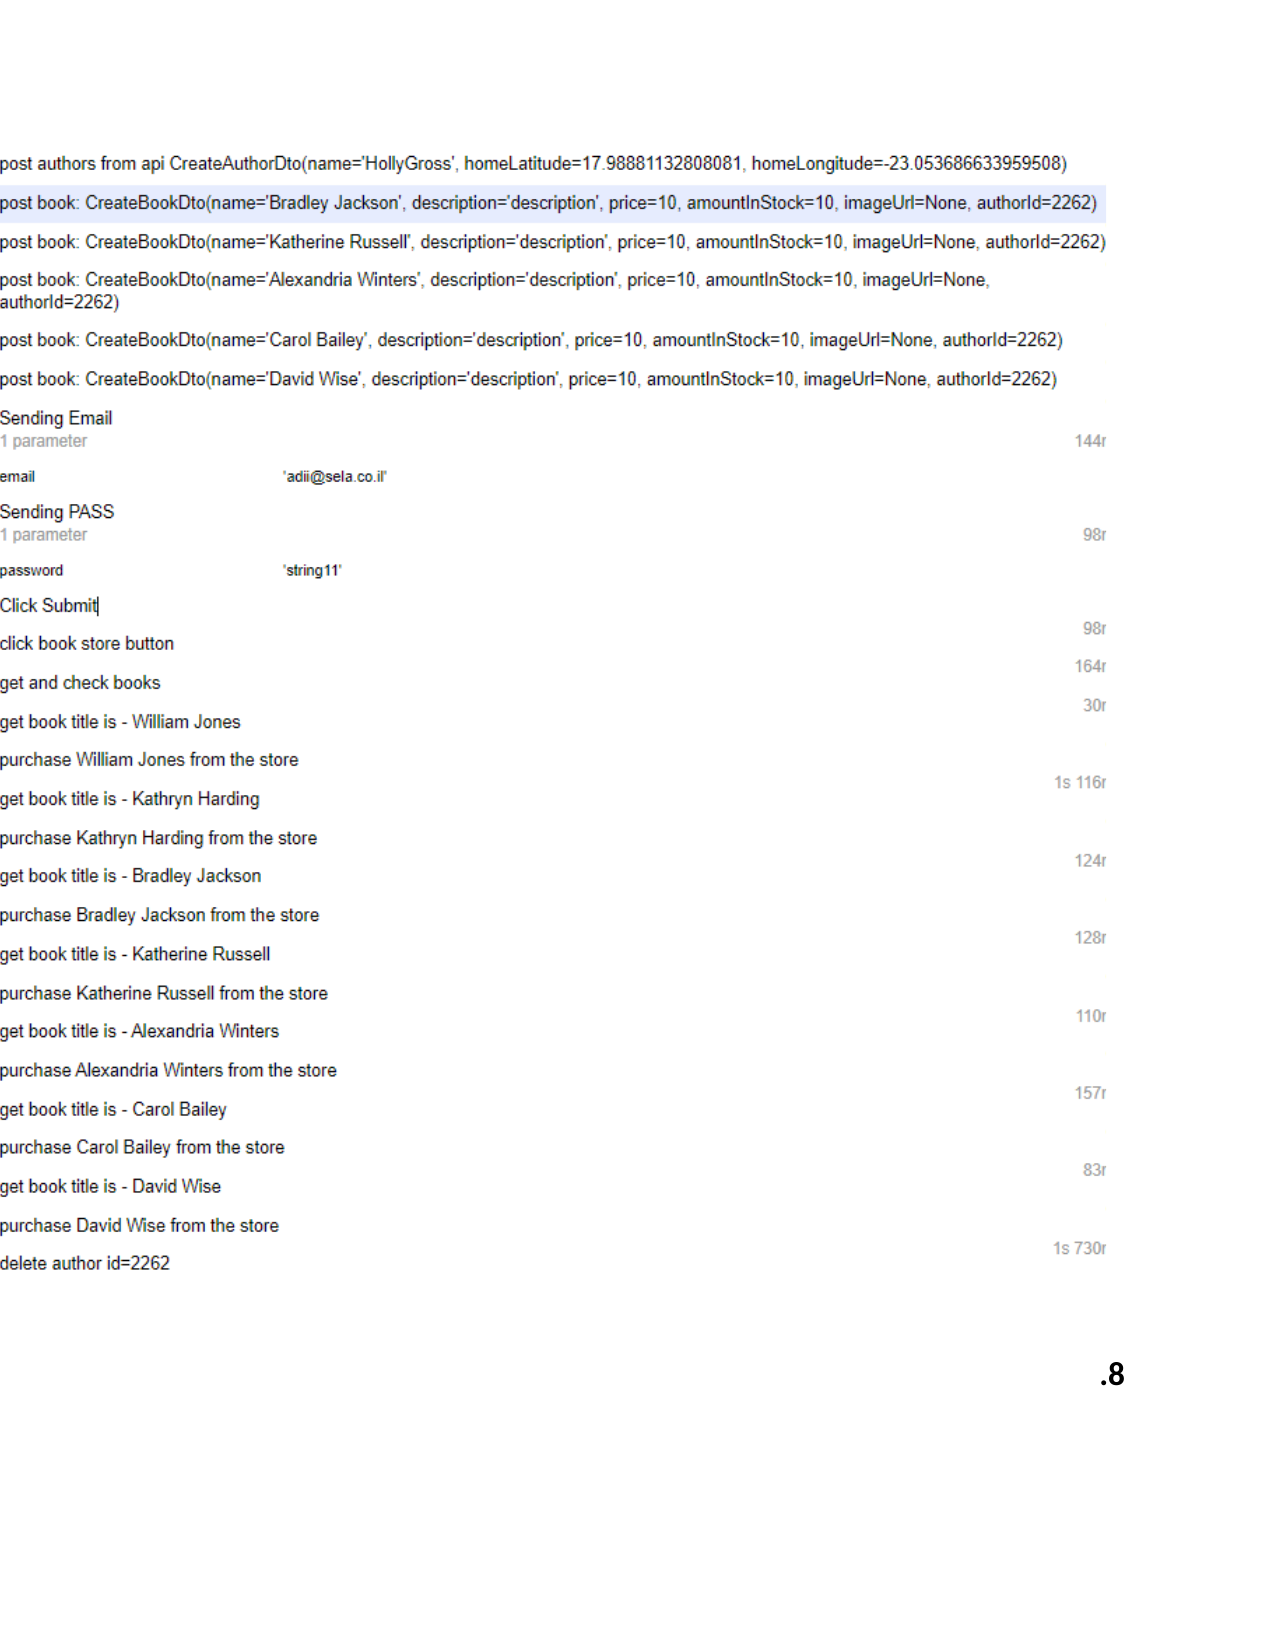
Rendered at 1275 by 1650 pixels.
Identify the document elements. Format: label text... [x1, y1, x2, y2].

text 8. [150, 1353, 1125, 1394]
